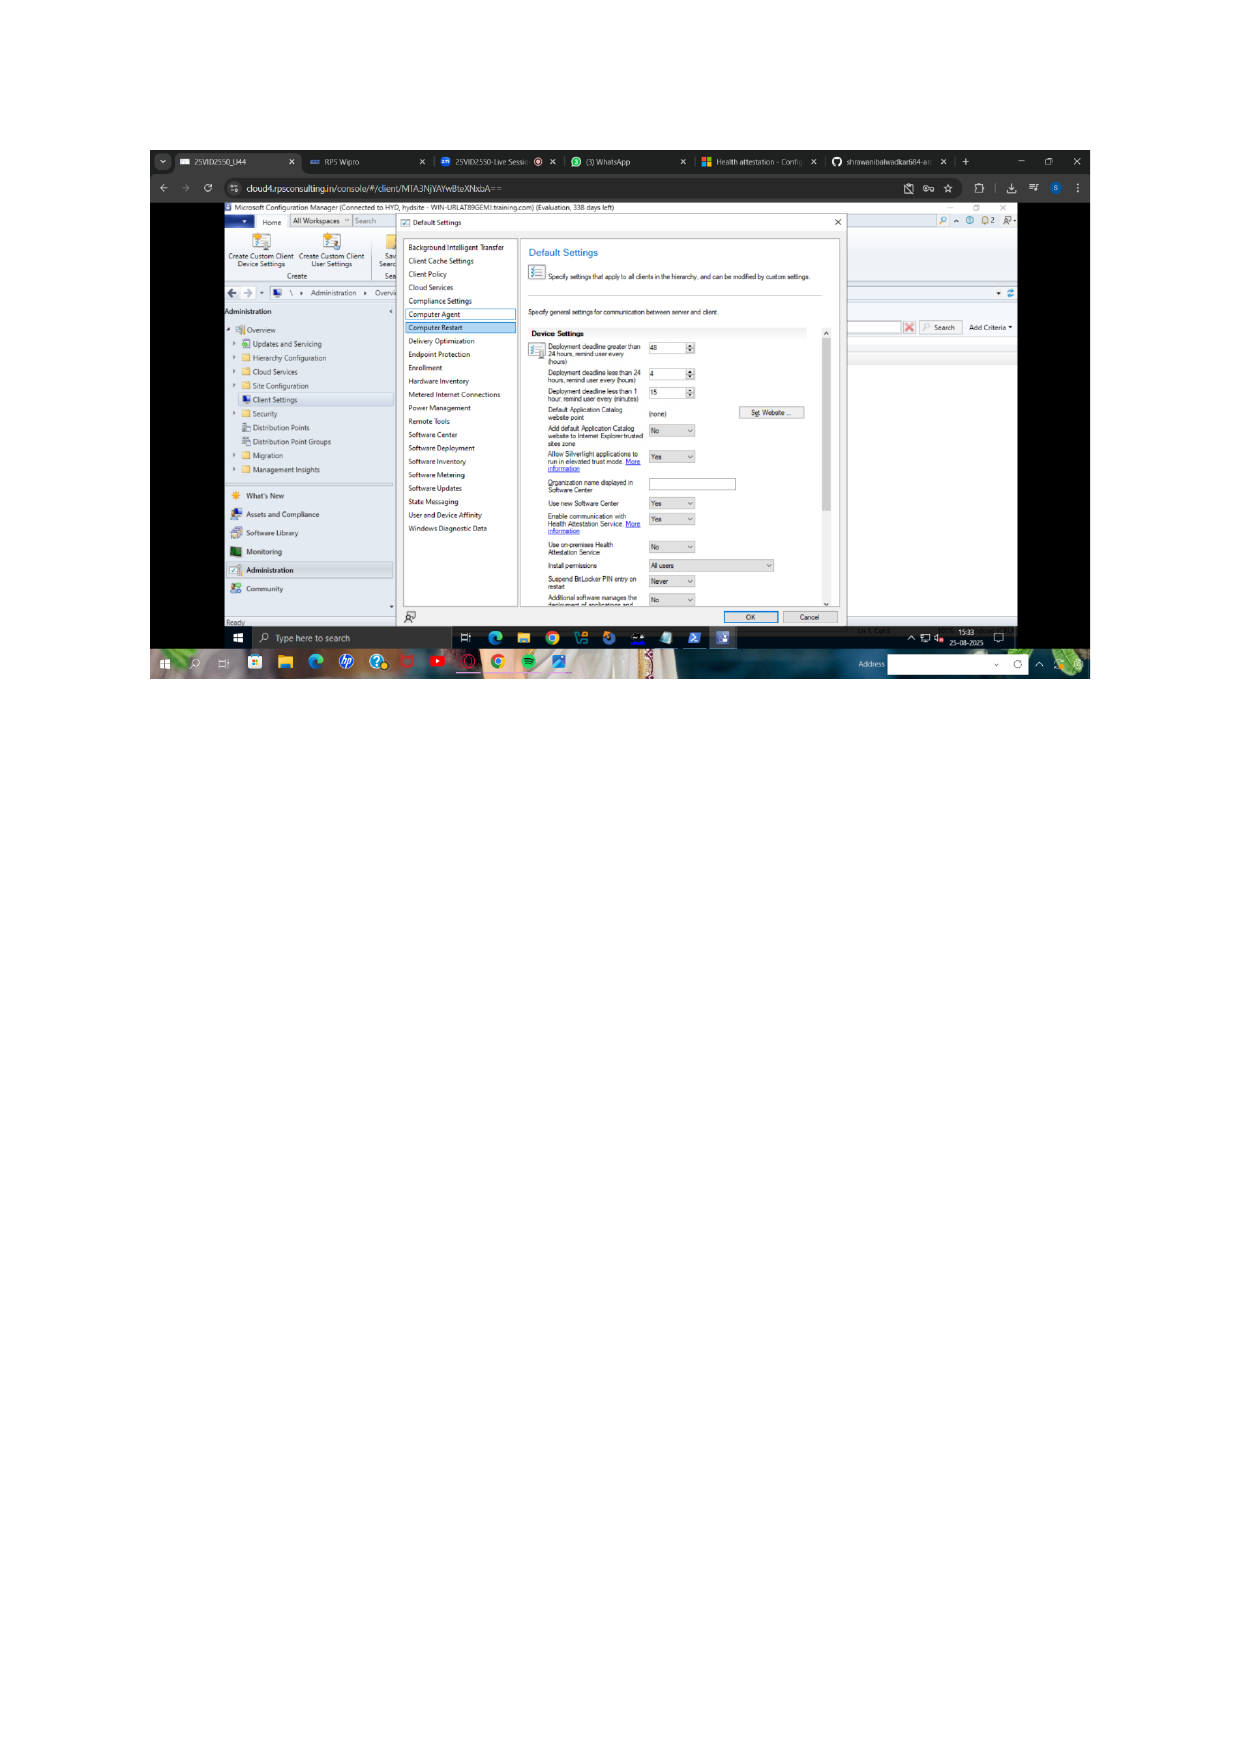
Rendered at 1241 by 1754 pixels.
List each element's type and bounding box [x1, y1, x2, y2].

picture [150, 150, 1091, 679]
